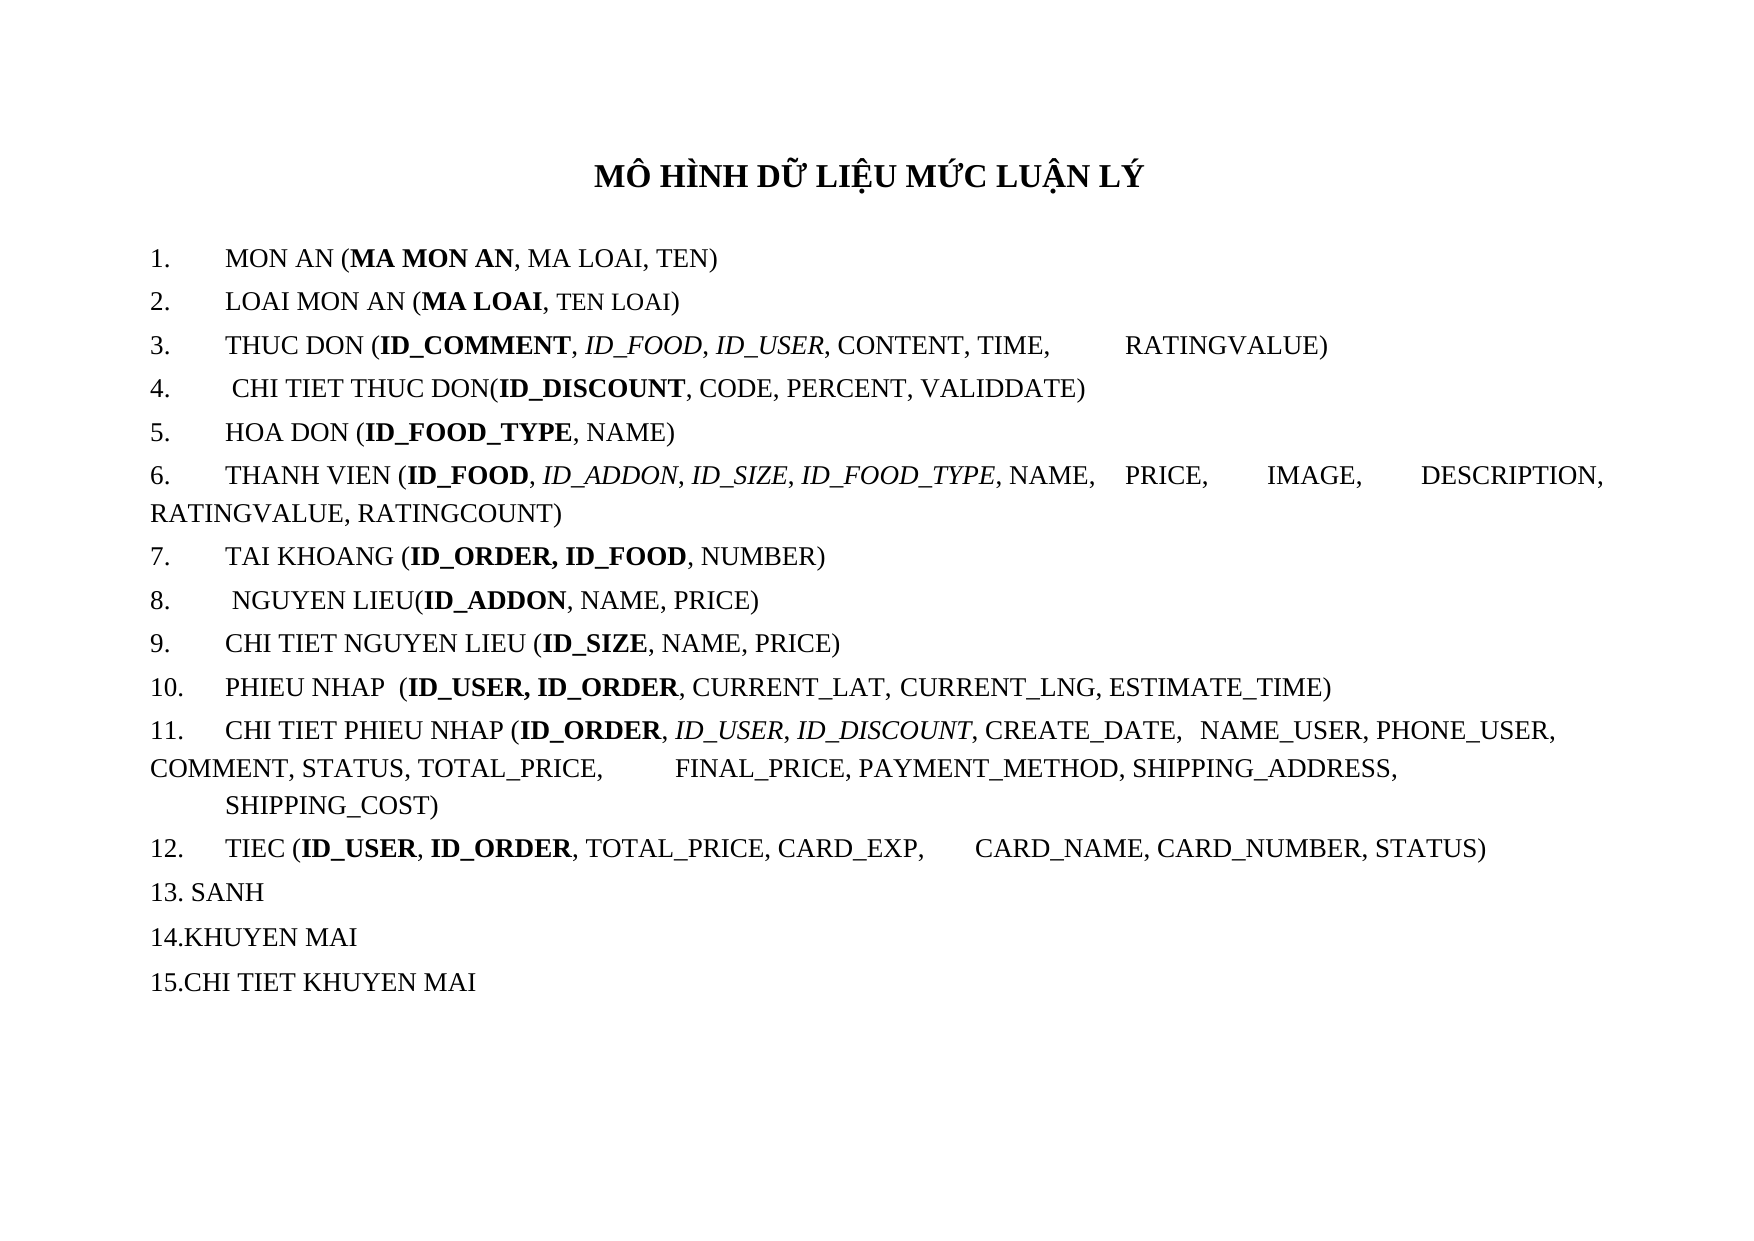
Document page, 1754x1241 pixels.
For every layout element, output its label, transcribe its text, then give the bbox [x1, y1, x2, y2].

text 3. THUC DON (ID_COMMENT, ID_FOOD, ID_USER, CONTENT, TIME, RATINGVALUE) [150, 329, 1604, 360]
text 1. MON AN (MA MON AN, MA LOAI, TEN) [150, 242, 1604, 273]
text 9. CHI TIET NGUYEN LIEU (ID_SIZE, NAME, PRICE) [150, 627, 1604, 658]
text 6. THANH VIEN (ID_FOOD, ID_ADDON, ID_SIZE, ID_FOOD_TYPE, NAME, PRICE, IMAGE, DESCRIPTION, RATINGVALUE, RATINGCOUNT) [150, 459, 1604, 528]
text 14.KHUYEN MAI [150, 921, 1589, 952]
text 15.CHI TIET KHUYEN MAI [150, 966, 1589, 997]
text 11. CHI TIET PHIEU NHAP (ID_ORDER, ID_USER, ID_DISCOUNT, CREATE_DATE, NAME_USER, PHONE_USER, COMMENT, STATUS, TOTAL_PRICE, FINAL_PRICE, PAYMENT_METHOD, SHIPPING_ADDRESS, SHIPPING_COST) [150, 714, 1604, 820]
text 5. HOA DON (ID_FOOD_TYPE, NAME) [150, 416, 1604, 447]
text 8. NGUYEN LIEU(ID_ADDON, NAME, PRICE) [150, 584, 1604, 615]
text 13. SANH [150, 876, 1589, 907]
text 10. PHIEU NHAP (ID_USER, ID_ORDER, CURRENT_LAT, CURRENT_LNG, ESTIMATE_TIME) [150, 671, 1604, 702]
text 7. TAI KHOANG (ID_ORDER, ID_FOOD, NUMBER) [150, 540, 1604, 571]
text MÔ HÌNH DỮ LIỆU MỨC LUẬN LÝ [150, 156, 1589, 194]
text 4. CHI TIET THUC DON(ID_DISCOUNT, CODE, PERCENT, VALIDDATE) [150, 372, 1604, 403]
text 12. TIEC (ID_USER, ID_ORDER, TOTAL_PRICE, CARD_EXP, CARD_NAME, CARD_NUMBER, STATUS) [150, 832, 1604, 864]
text 2. LOAI MON AN (MA LOAI, TEN LOAI) [150, 285, 1604, 316]
